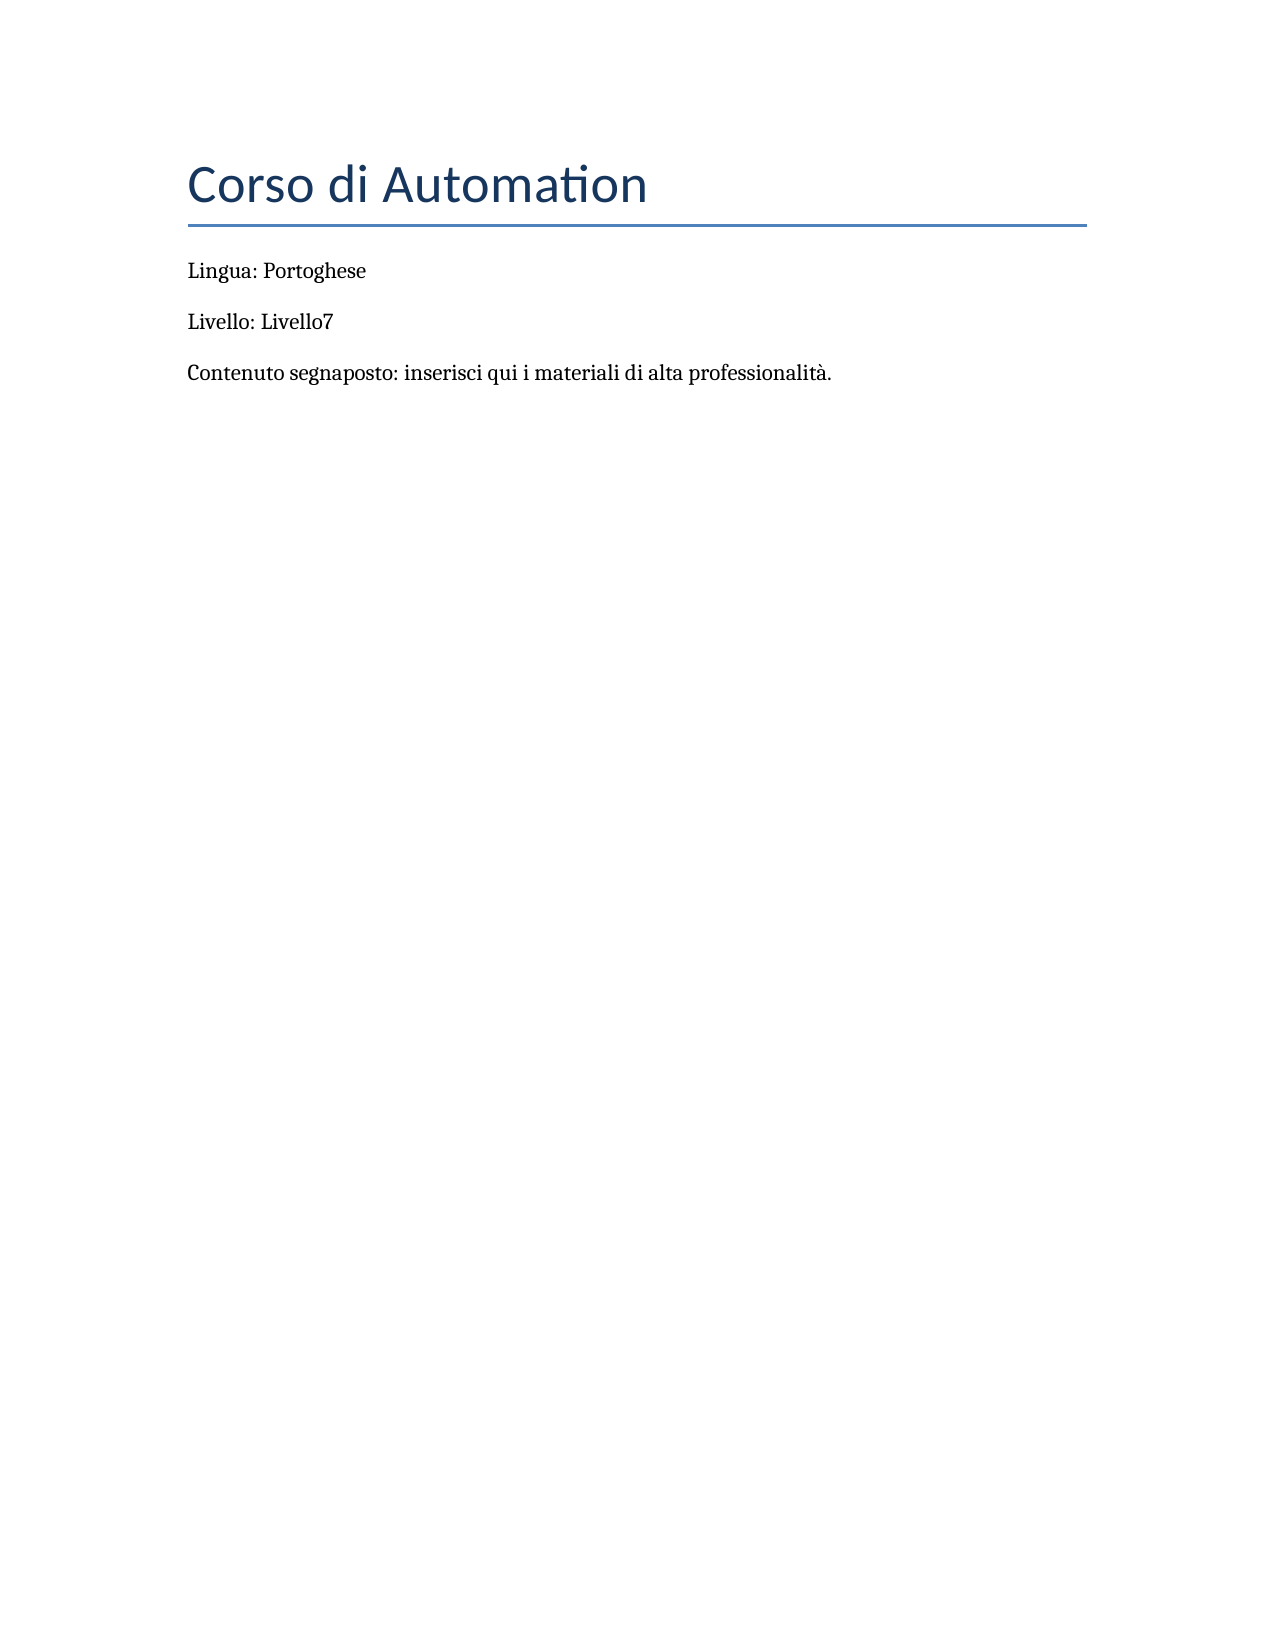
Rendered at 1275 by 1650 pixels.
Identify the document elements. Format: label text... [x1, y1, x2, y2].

title Corso di Automation [187, 150, 1087, 227]
text Lingua: Portoghese [187, 258, 1087, 284]
text Contenuto segnaposto: inserisci qui i materiali di alta professionalità. [187, 360, 1087, 386]
text Livello: Livello7 [187, 309, 1087, 335]
